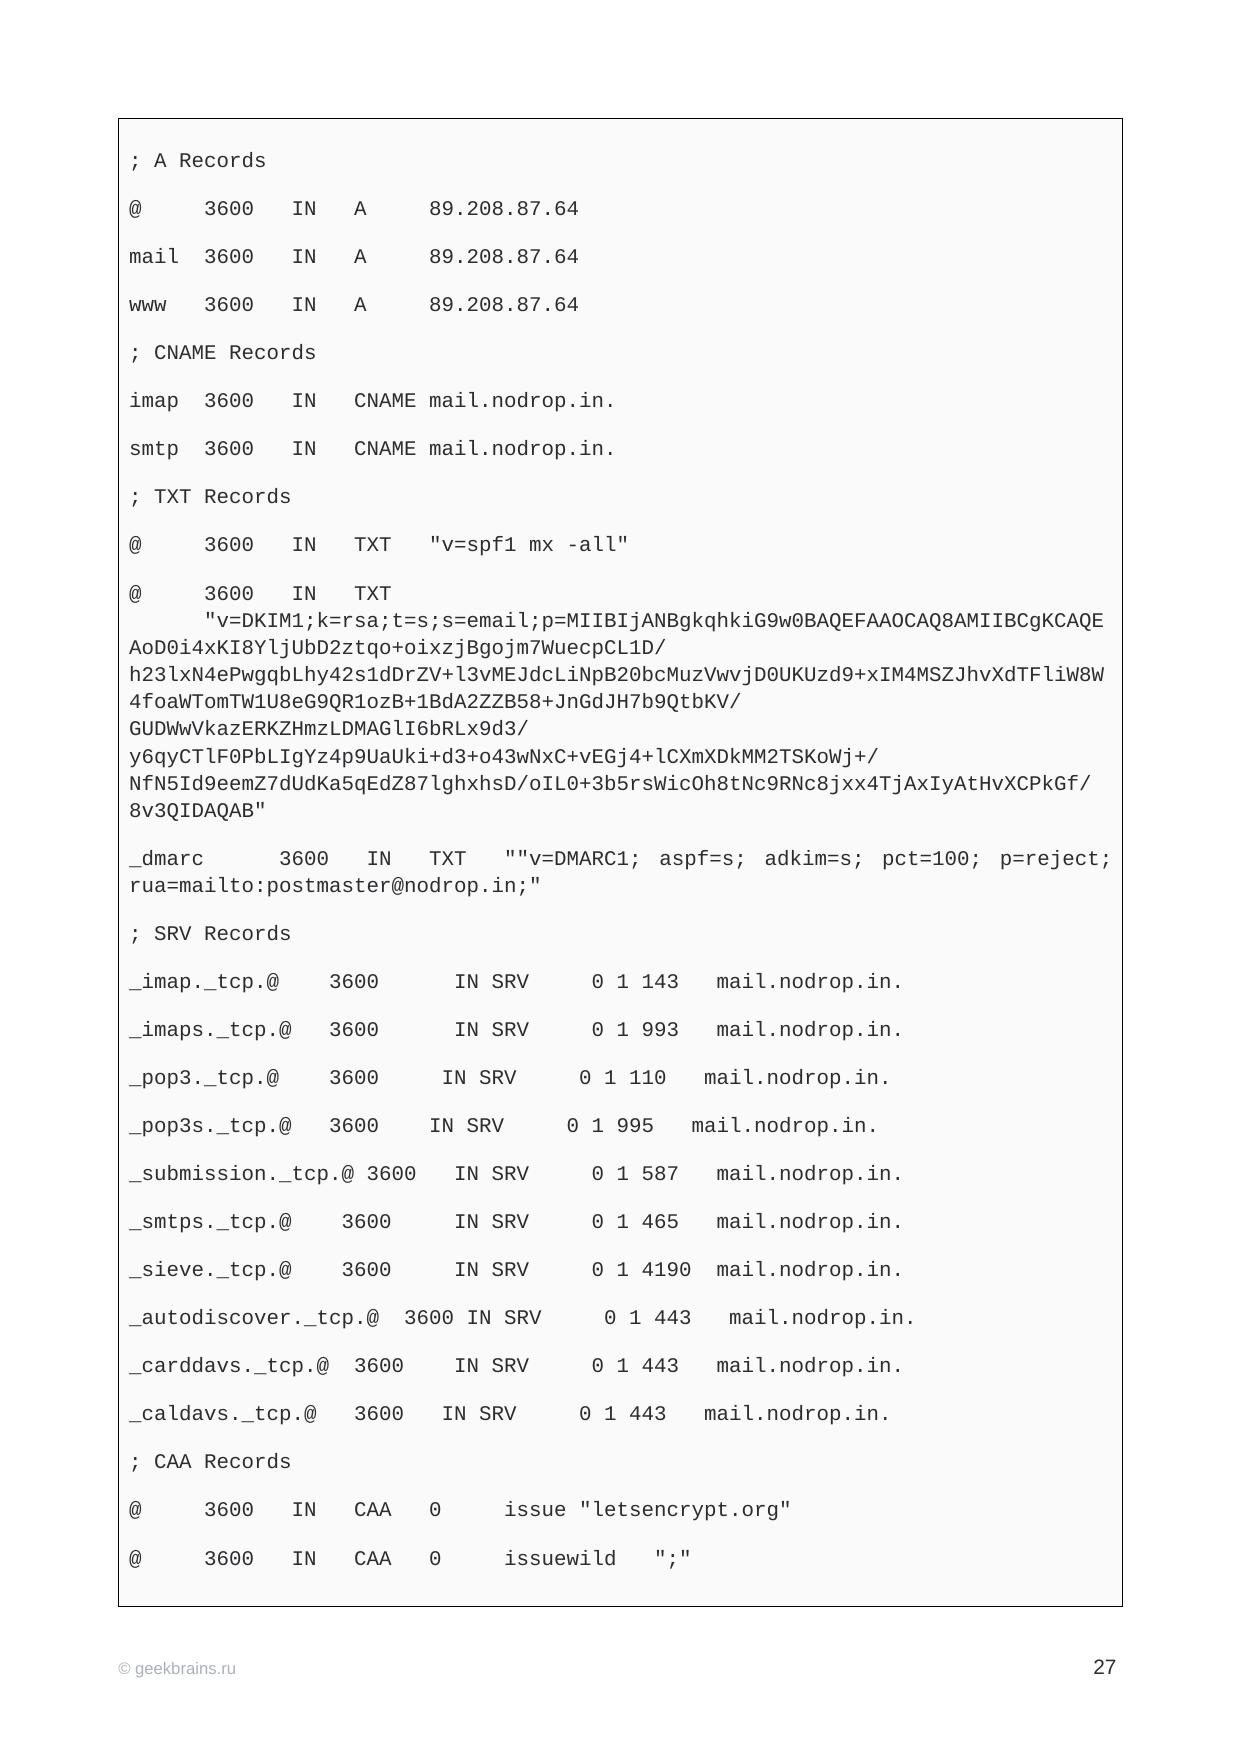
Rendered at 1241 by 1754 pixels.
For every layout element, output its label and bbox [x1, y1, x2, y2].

table_header [119, 119, 1122, 1606]
